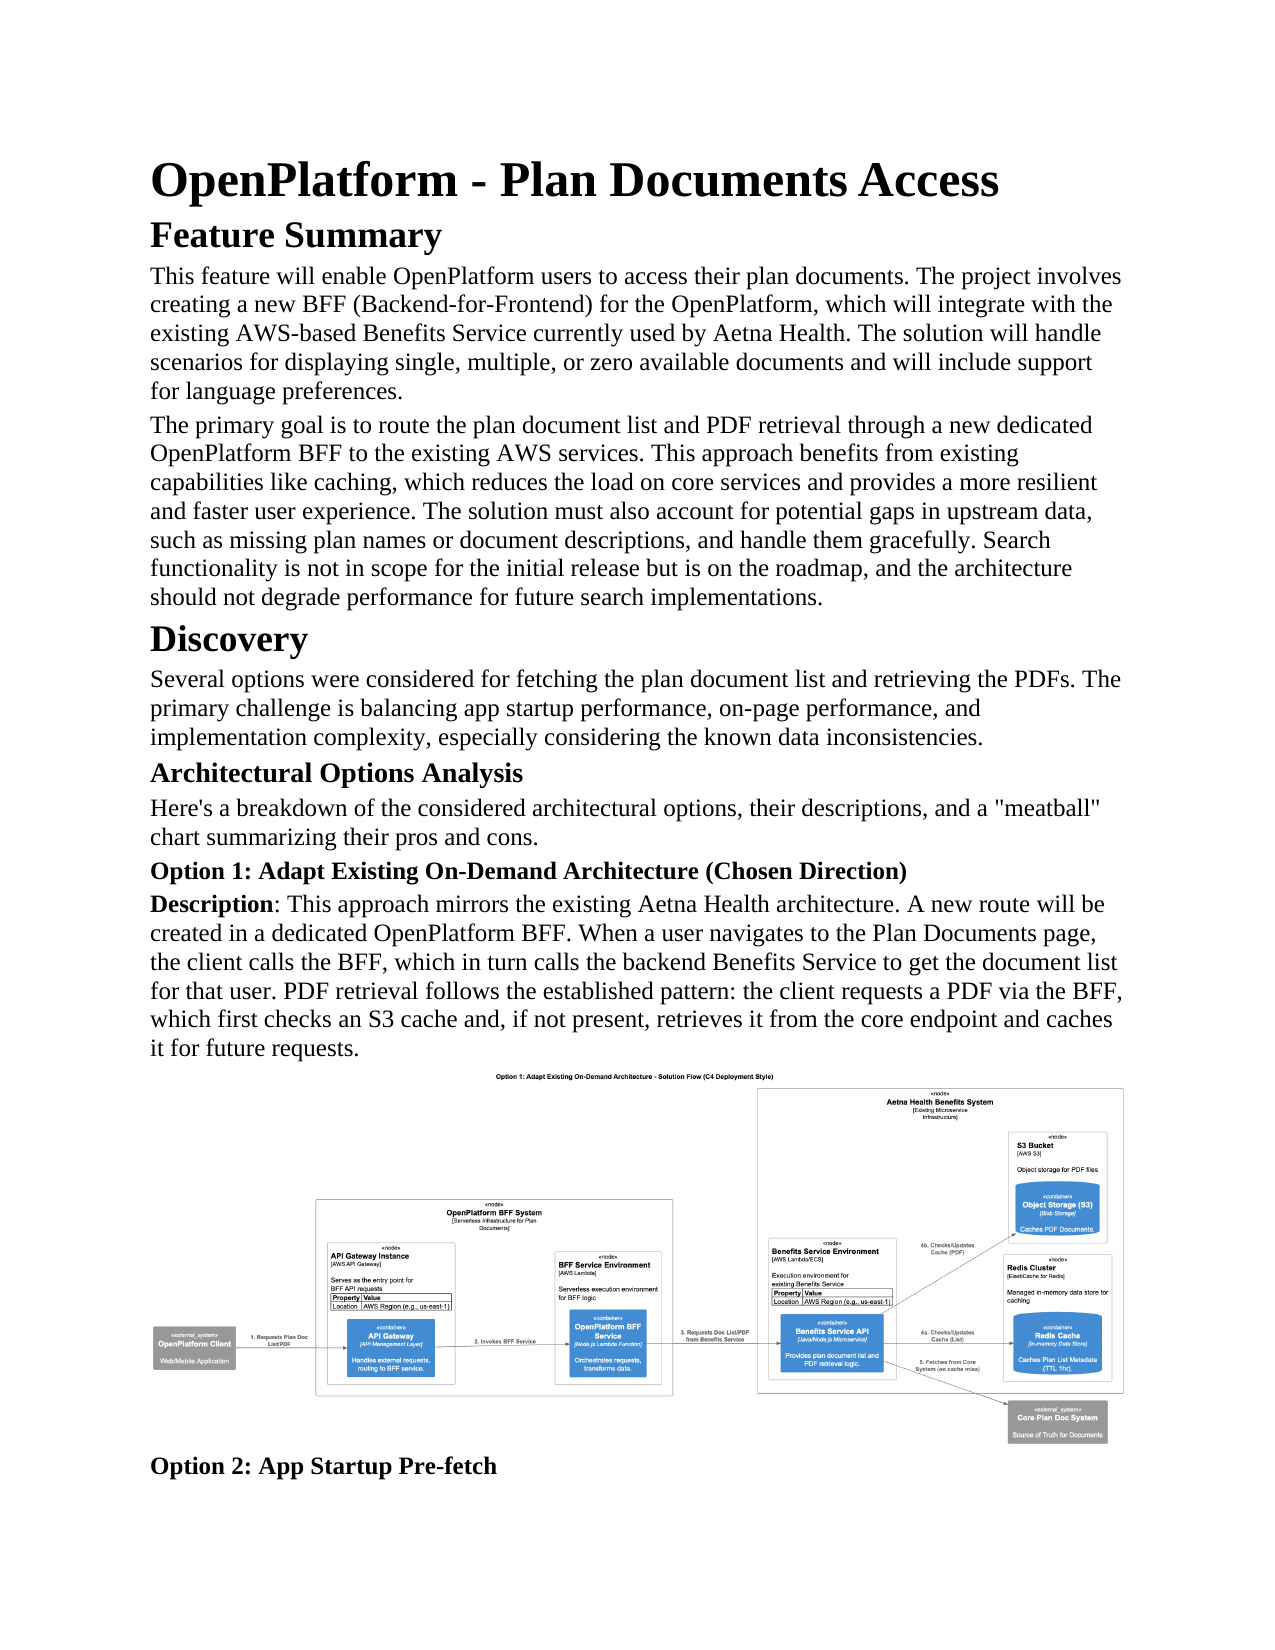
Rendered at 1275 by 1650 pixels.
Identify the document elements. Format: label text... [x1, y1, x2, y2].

text Discovery [150, 616, 1125, 659]
text The primary goal is to route the plan document list and PDF retrieval through a new dedicated OpenPlatform BFF to the existing AWS services. This approach benefits from existing capabilities like caching, which reduces the load on core services and provides a more resilient and faster user experience. The solution must also account for potential gaps in upstream data, such as missing plan names or document descriptions, and handle them gracefully. Search functionality is not in scope for the initial release but is on the roadmap, and the architecture should not degrade performance for future search implementations. [150, 410, 1125, 611]
text Here's a breakdown of the considered architectural options, their descriptions, and a "meatball" chart summarizing their pros and cons. [150, 793, 1125, 851]
text Option 1: Adapt Existing On-Demand Architecture (Chosen Direction) [150, 856, 1125, 884]
text This feature will enable OpenPlatform users to access their plan documents. The project involves creating a new BFF (Backend-for-Frontend) for the OpenPlatform, which will integrate with the existing AWS-based Benefits Service currently used by Aetna Health. The solution will handle scenarios for displaying single, multiple, or zero available documents and will include support for language preferences. [150, 261, 1125, 404]
text Architectural Options Analysis [150, 756, 1125, 788]
text Description: This approach mirrors the existing Aetna Health architecture. A new route will be created in a dedicated OpenPlatform BFF. When a user navigates to the Plan Documents page, the client calls the BFF, which in turn calls the backend Benefits Service to get the document list for that user. PDF retrieval follows the established pattern: the client requests a PDF via the BFF, which first checks an S3 cache and, if not present, retrieves it from the core endpoint and caches it for future requests. [150, 889, 1125, 1062]
text Feature Summary [150, 213, 1125, 256]
text OpenPlatform - Plan Documents Access [150, 150, 1125, 207]
picture [150, 1067, 1125, 1446]
text Option 2: App Startup Pre-fetch [150, 1451, 1125, 1479]
text Several options were considered for fetching the plan document list and retrieving the PDFs. The primary challenge is balancing app startup performance, on-page performance, and implementation complexity, especially considering the known data inconsistencies. [150, 664, 1125, 751]
